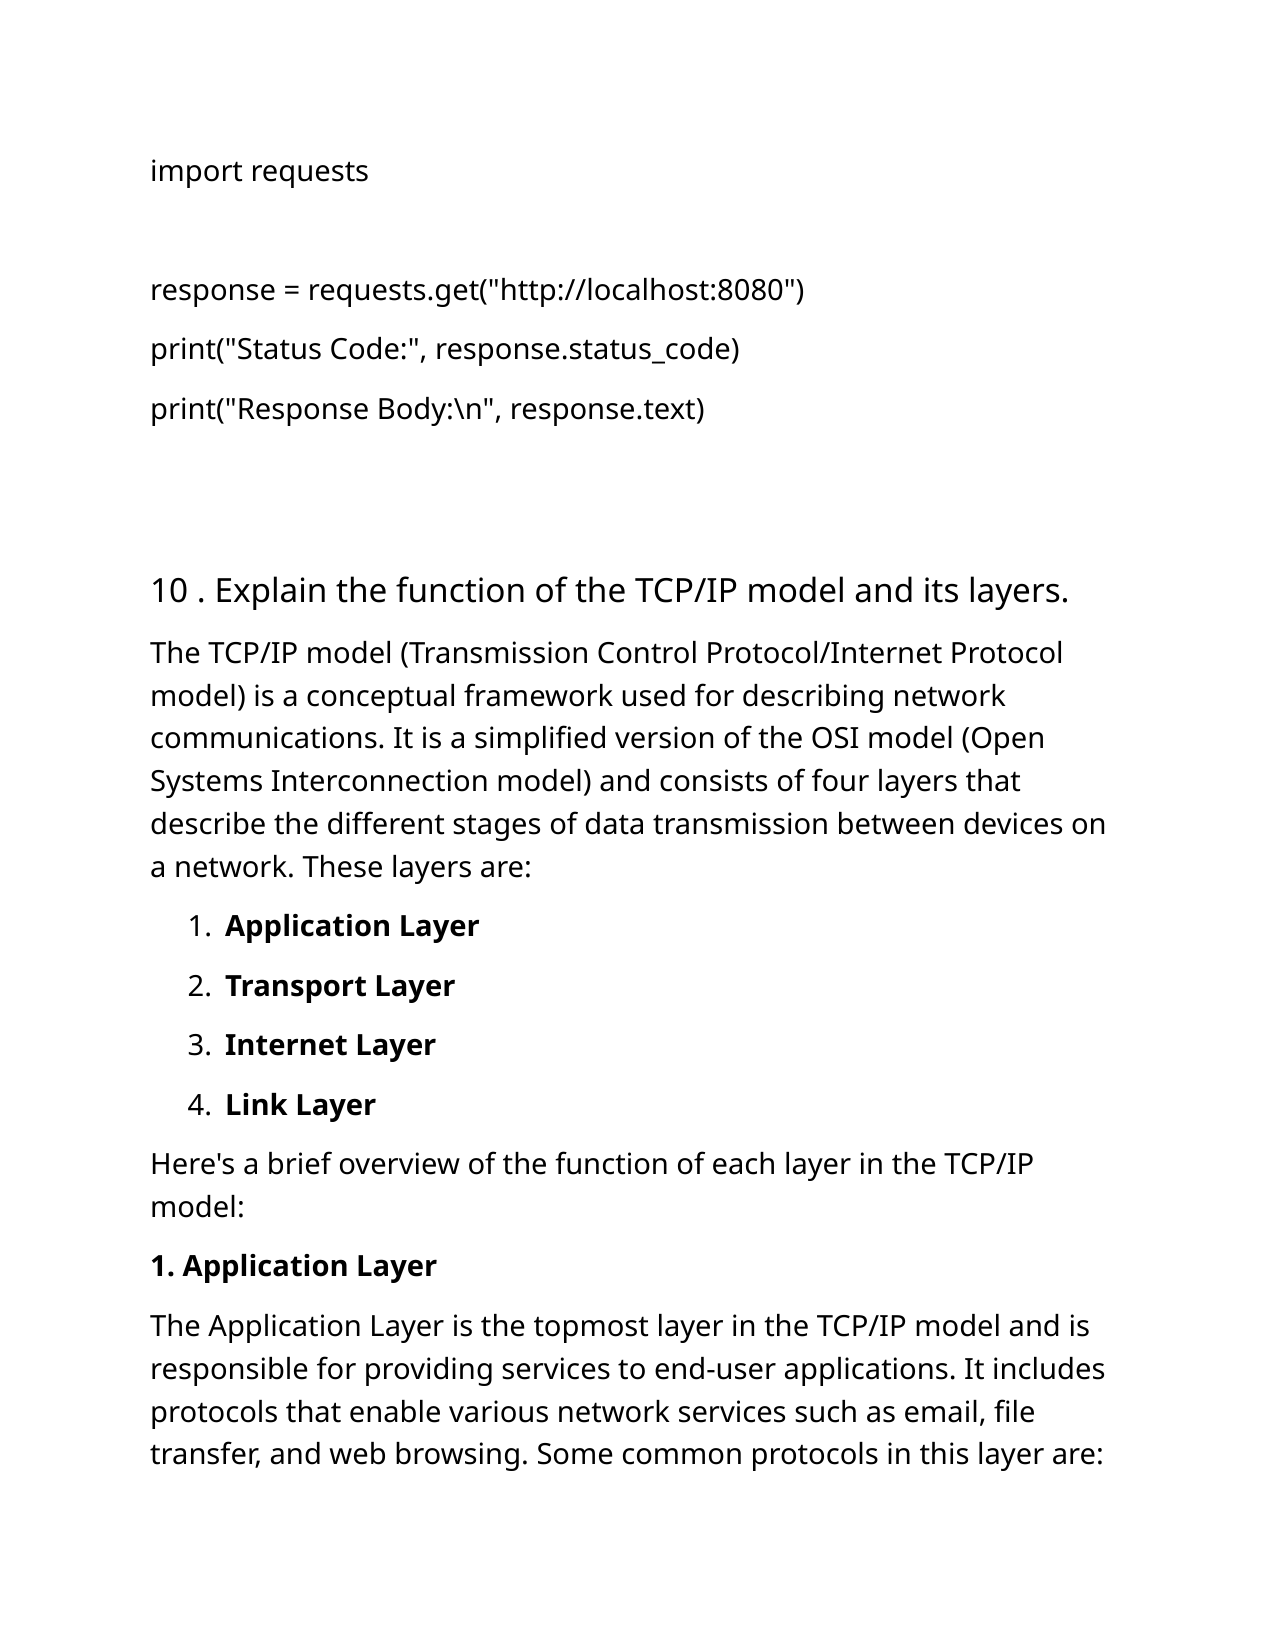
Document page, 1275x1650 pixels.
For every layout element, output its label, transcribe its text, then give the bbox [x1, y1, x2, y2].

list Link Layer [187, 1084, 1125, 1124]
text import requests [150, 150, 1125, 190]
text print("Response Body:\n", response.text) [150, 388, 1125, 428]
text The Application Layer is the topmost layer in the TCP/IP model and is responsible for providing services to end-user applications. It includes protocols that enable various network services such as email, file transfer, and web browsing. Some common protocols in this layer are: [150, 1305, 1125, 1473]
text Here's a brief overview of the function of each layer in the TCP/IP model: [150, 1143, 1125, 1226]
list Application Layer [187, 906, 1125, 945]
text The TCP/IP model (Transmission Control Protocol/Internet Protocol model) is a conceptual framework used for describing network communications. It is a simplified version of the OSI model (Open Systems Interconnection model) and consists of four layers that describe the different stages of data transmission between devices on a network. These layers are: [150, 632, 1125, 886]
text 1. Application Layer [150, 1246, 1125, 1285]
list Transport Layer [187, 965, 1125, 1005]
text response = requests.get("http://localhost:8080") [150, 269, 1125, 309]
text print("Status Code:", response.status_code) [150, 328, 1125, 368]
text 10 . Explain the function of the TCP/IP model and its layers. [150, 566, 1125, 612]
list Internet Layer [187, 1024, 1125, 1064]
